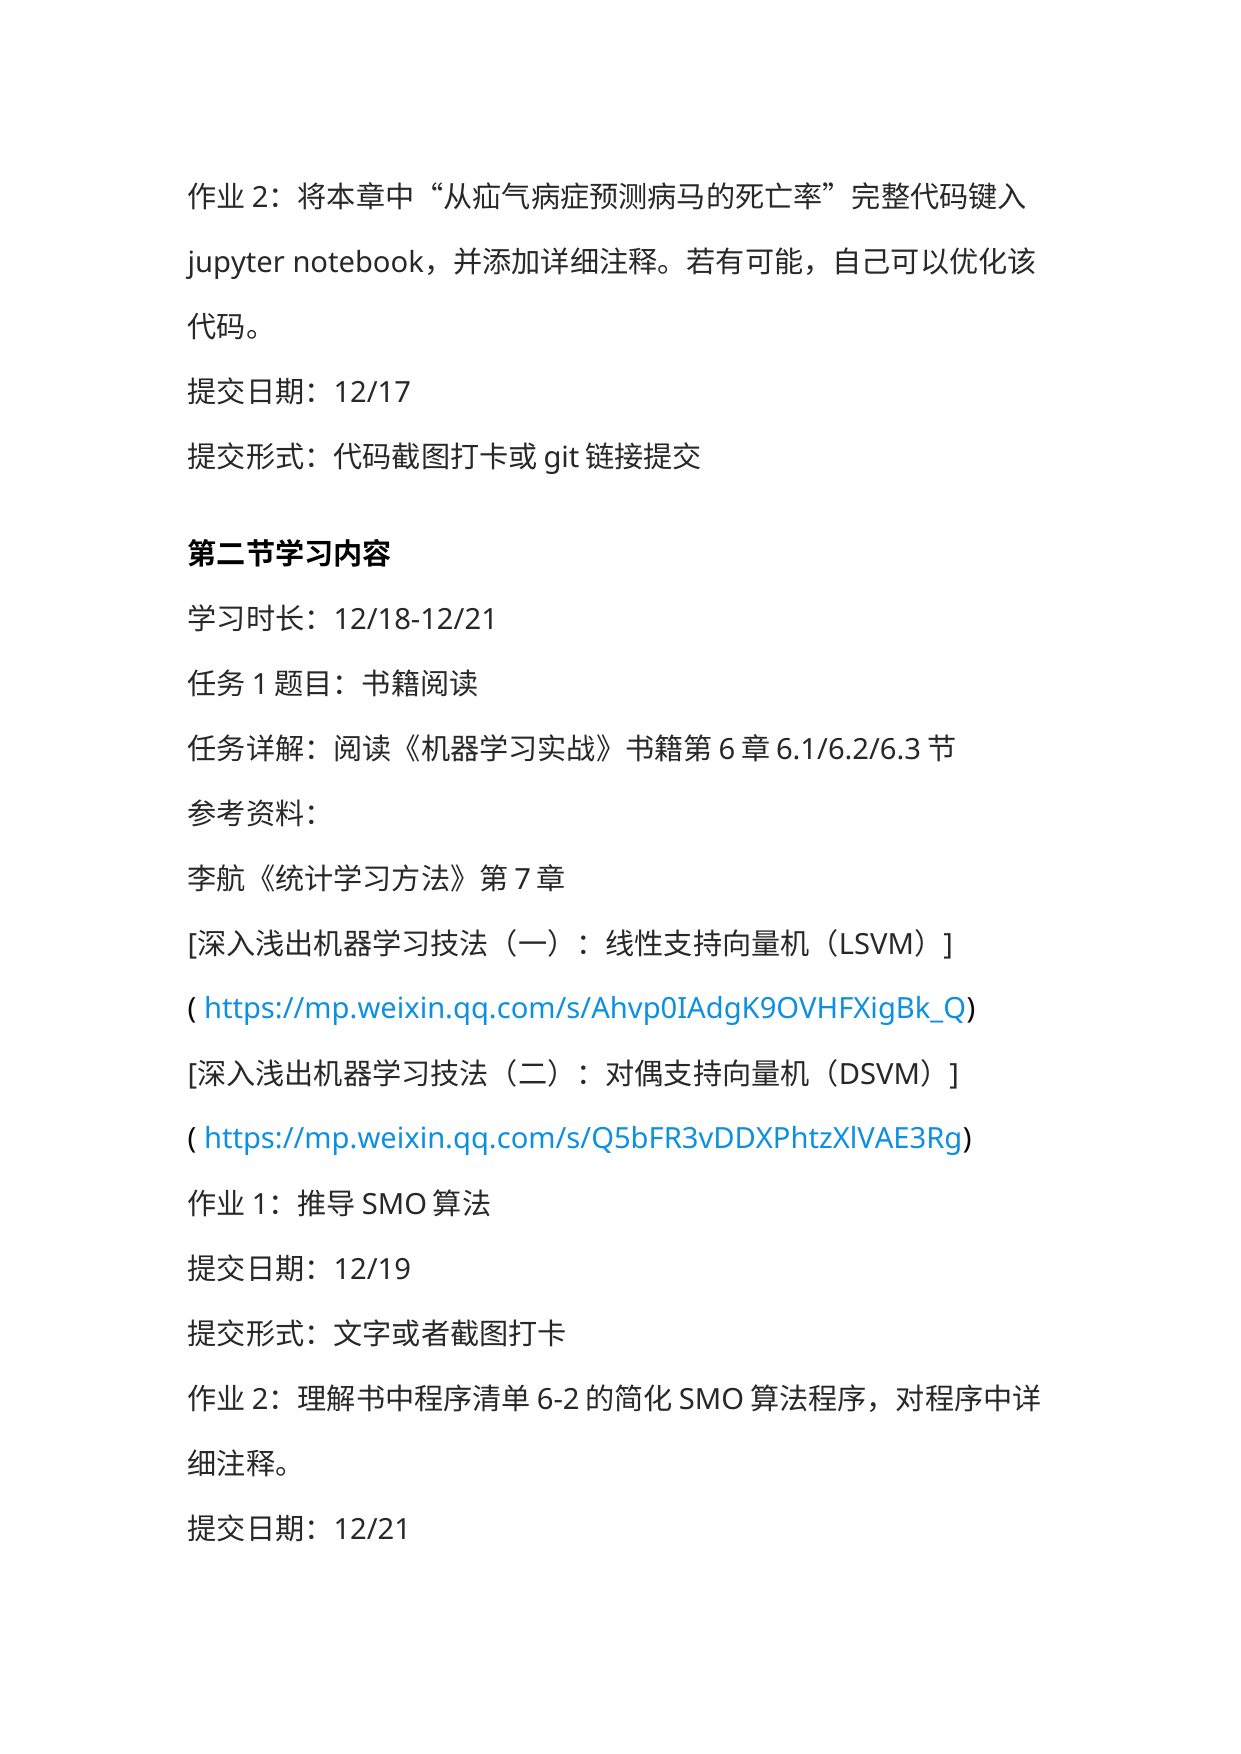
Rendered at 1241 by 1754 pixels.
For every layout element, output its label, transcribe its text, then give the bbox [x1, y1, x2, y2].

text [深入浅出机器学习技法（二）：对偶支持向量机（DSVM）] [187, 1039, 1053, 1104]
text 任务详解：阅读《机器学习实战》书籍第6章6.1/6.2/6.3节 [187, 714, 1053, 779]
text 提交形式：代码截图打卡或git链接提交 [187, 422, 1053, 487]
text 任务1题目：书籍阅读 [187, 649, 1053, 714]
text 提交日期：12/21 [187, 1494, 1053, 1559]
text 作业2：将本章中“从疝气病症预测病马的死亡率”完整代码键入jupyter notebook，并添加详细注释。若有可能，自己可以优化该代码。 [187, 162, 1053, 357]
text 提交形式：文字或者截图打卡 [187, 1299, 1053, 1364]
text 参考资料： [187, 779, 1053, 844]
text [深入浅出机器学习技法（一）：线性支持向量机（LSVM）] [187, 909, 1053, 974]
text 学习时长：12/18-12/21 [187, 584, 1053, 649]
text 作业2：理解书中程序清单6-2的简化SMO算法程序，对程序中详细注释。 [187, 1364, 1053, 1494]
text ( https://mp.weixin.qq.com/s/Q5bFR3vDDXPhtzXlVAE3Rg) [187, 1104, 1053, 1169]
text 提交日期：12/19 [187, 1234, 1053, 1299]
text ( https://mp.weixin.qq.com/s/Ahvp0IAdgK9OVHFXigBk_Q) [187, 974, 1053, 1039]
text 提交日期：12/17 [187, 357, 1053, 422]
subtitle 第二节学习内容 [187, 519, 1053, 584]
text 李航《统计学习方法》第7章 [187, 844, 1053, 909]
text 作业1：推导SMO算法 [187, 1169, 1053, 1234]
